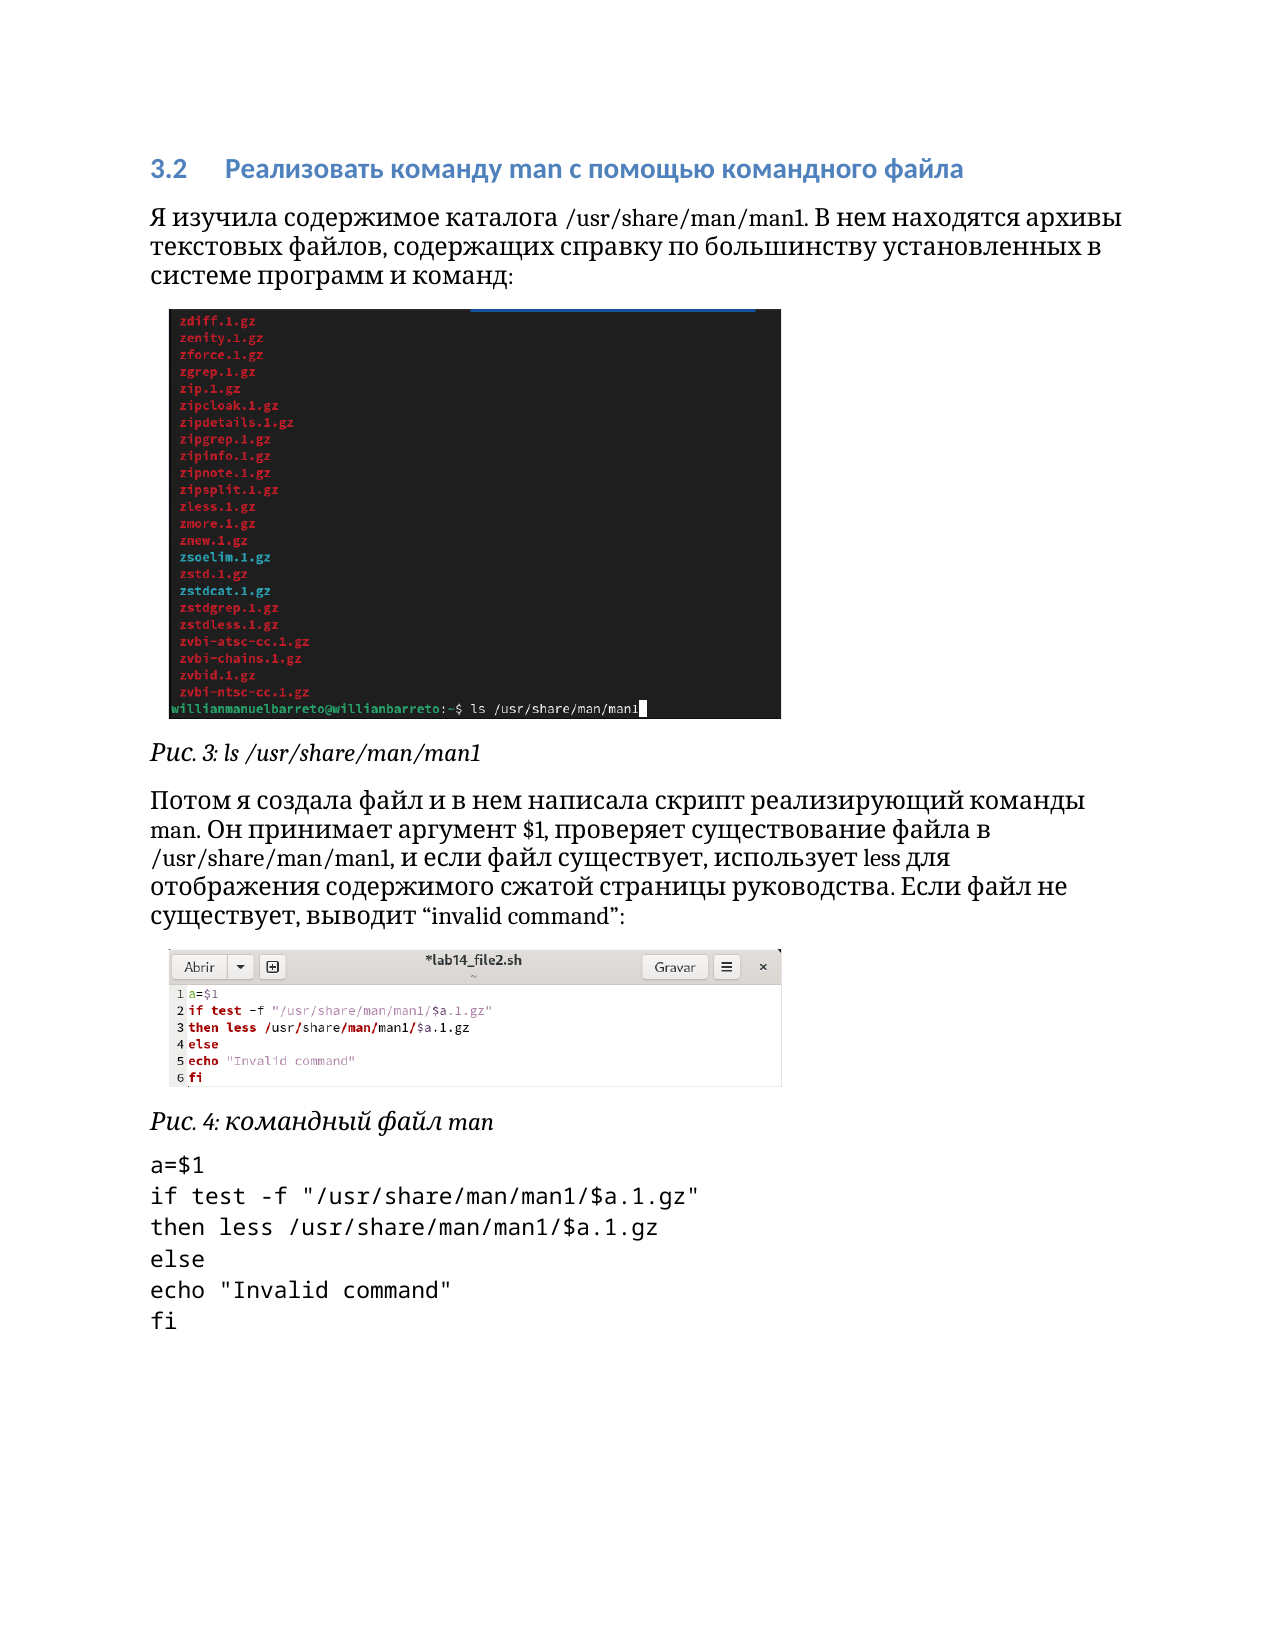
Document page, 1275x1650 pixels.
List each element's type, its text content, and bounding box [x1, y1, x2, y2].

text Рис. 3: ls /usr/share/man/man1 [150, 739, 1125, 768]
subtitle 3.2 Реализовать команду man с помощью командного файла [150, 150, 1125, 186]
text a=$1 if test -f "/usr/share/man/man1/$a.1.gz" then less /usr/share/man/man1/$a.1.gz else echo "Invalid command" fi [150, 1149, 1125, 1336]
text Потом я создала файл и в нем написала скрипт реализирующий команды man. Он принимает аргумент $1, проверяет существование файла в /usr/share/man/man1, и если файл существует, использует less для отображения содержимого сжатой страницы руководства. Если файл не существует, выводит “invalid command”: [150, 787, 1125, 931]
picture [168, 309, 782, 719]
text Рис. 4: командный файл man [150, 1107, 1125, 1136]
picture [168, 949, 782, 1087]
text Я изучила содержимое каталога /usr/share/man/man1. В нем находятся архивы текстовых файлов, содержащих справку по большинству установленных в системе программ и команд: [150, 204, 1125, 291]
